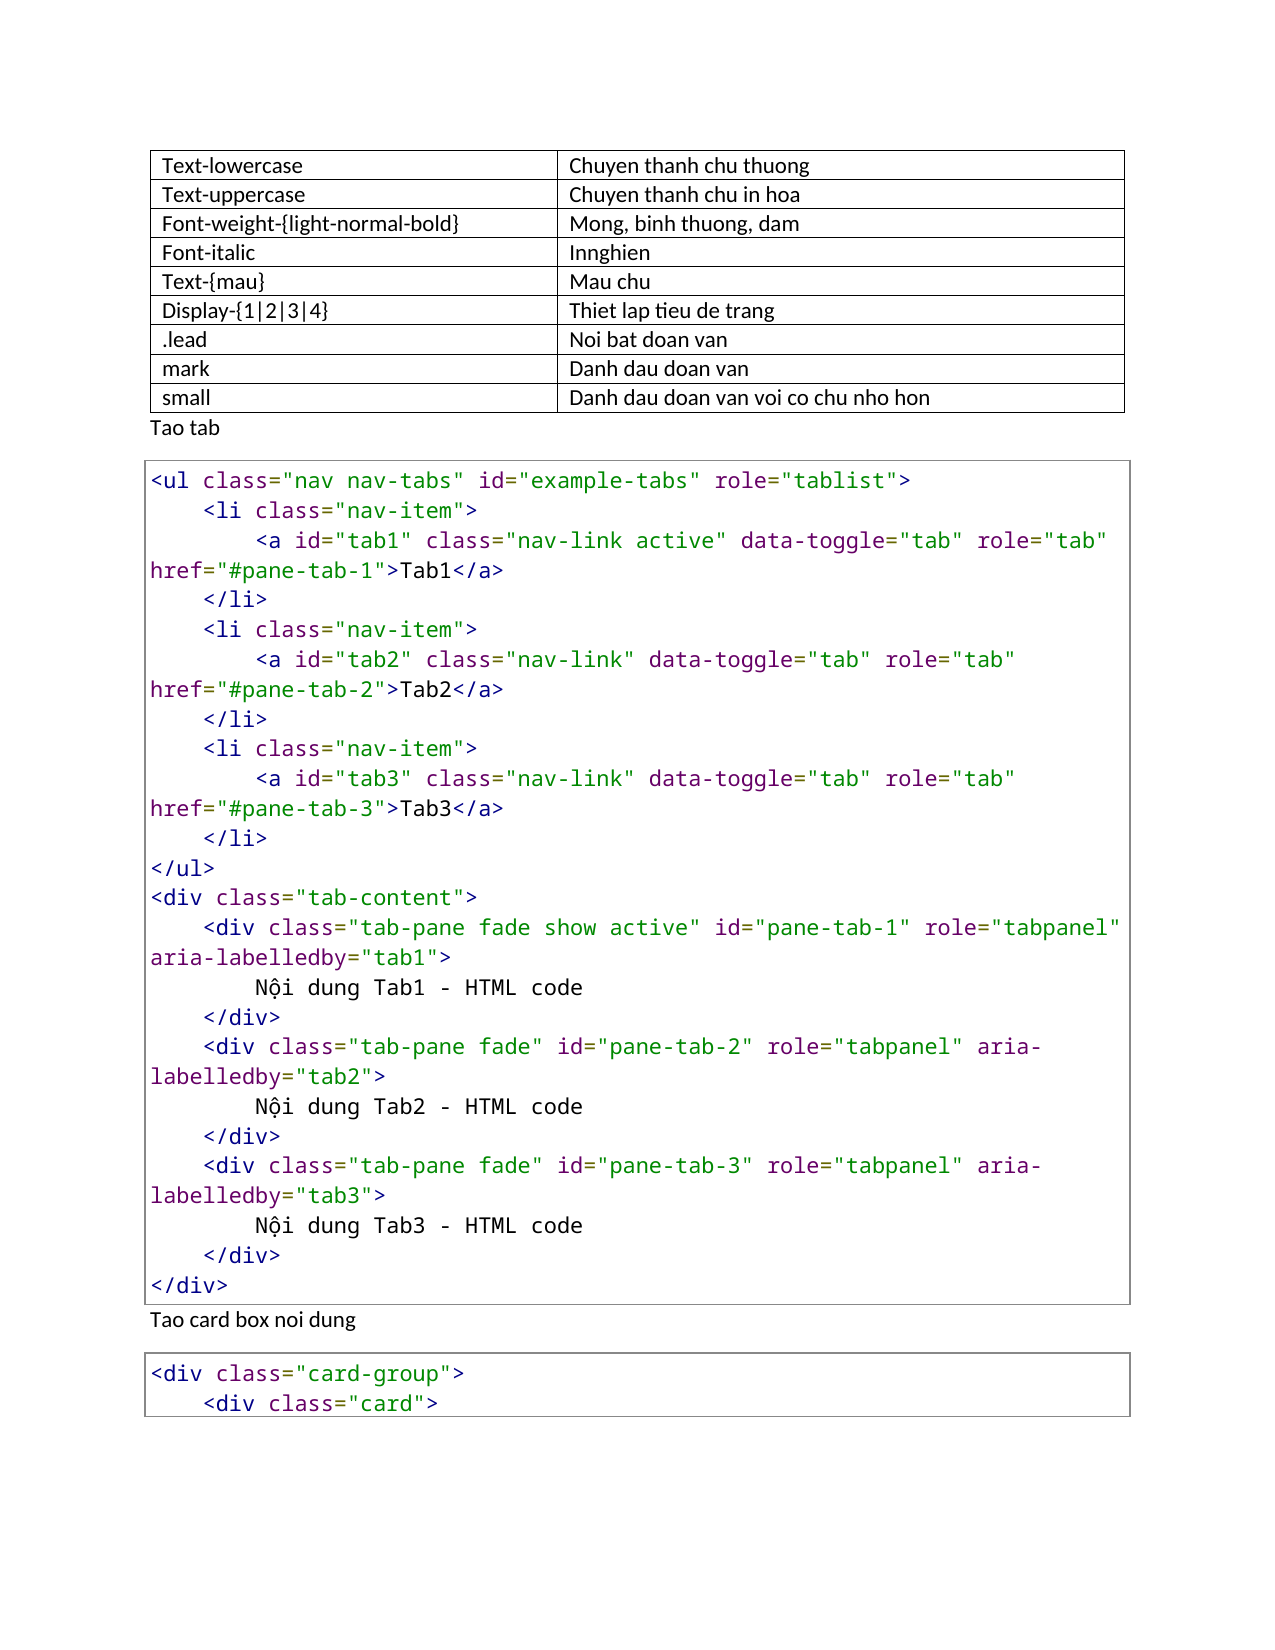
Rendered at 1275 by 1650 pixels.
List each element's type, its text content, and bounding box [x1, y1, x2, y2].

text <div class="tab-pane fade" id="pane-tab-2" role="tabpanel" aria-labelledby="tab2"> [150, 1031, 1125, 1091]
text Nội dung Tab2 - HTML code [150, 1091, 1125, 1121]
text <a id="tab2" class="nav-link" data-toggle="tab" role="tab" href="#pane-tab-2">Tab2</a> [150, 644, 1125, 703]
text <a id="tab1" class="nav-link active" data-toggle="tab" role="tab" href="#pane-tab-1">Tab1</a> [150, 525, 1125, 584]
table_cell Font-italic [151, 238, 557, 266]
text </li> [150, 823, 1125, 852]
text </div> [150, 1001, 1125, 1031]
table_cell .lead [151, 325, 557, 353]
text Nội dung Tab1 - HTML code [150, 972, 1125, 1001]
text <li class="nav-item"> [150, 614, 1125, 644]
table_cell Chuyen thanh chu thuong [558, 151, 1124, 179]
table_cell mark [151, 355, 557, 382]
text <div class="tab-pane fade" id="pane-tab-3" role="tabpanel" aria-labelledby="tab3"> [150, 1150, 1125, 1210]
text </div> [146, 1264, 1129, 1304]
table_cell Display-{1|2|3|4} [151, 296, 557, 324]
table_cell Chuyen thanh chu in hoa [558, 180, 1124, 208]
text </div> [150, 1121, 1125, 1150]
table_cell Innghien [558, 238, 1124, 266]
table_cell Danh dau doan van voi co chu nho hon [558, 384, 1124, 412]
table_cell Text-uppercase [151, 180, 557, 208]
table_cell Thiet lap tieu de trang [558, 296, 1124, 324]
text </li> [150, 703, 1125, 733]
table_cell Noi bat doan van [558, 325, 1124, 353]
text <a id="tab3" class="nav-link" data-toggle="tab" role="tab" href="#pane-tab-3">Tab3</a> [150, 763, 1125, 823]
table_cell Text-lowercase [151, 151, 557, 179]
text <div class="card-group"> [146, 1354, 1129, 1387]
text <div class="card"> [150, 1387, 1125, 1416]
text Nội dung Tab3 - HTML code [150, 1210, 1125, 1240]
table_cell small [151, 384, 557, 412]
text <div class="tab-content"> [150, 882, 1125, 912]
table_cell Text-{mau} [151, 267, 557, 295]
text <li class="nav-item"> [150, 495, 1125, 525]
table_cell Mong, binh thuong, dam [558, 209, 1124, 237]
text </div> [150, 1240, 1125, 1264]
text Tao card box noi dung [150, 1305, 1125, 1333]
text <li class="nav-item"> [150, 733, 1125, 763]
table_cell Font-weight-{light-normal-bold} [151, 209, 557, 237]
table_cell Danh dau doan van [558, 355, 1124, 382]
table_cell Mau chu [558, 267, 1124, 295]
text </li> [150, 584, 1125, 614]
text </ul> [150, 852, 1125, 882]
text Tao tab [150, 413, 1125, 441]
text <div class="tab-pane fade show active" id="pane-tab-1" role="tabpanel" aria-labelledby="tab1"> [150, 912, 1125, 972]
text <ul class="nav nav-tabs" id="example-tabs" role="tablist"> [146, 461, 1129, 495]
